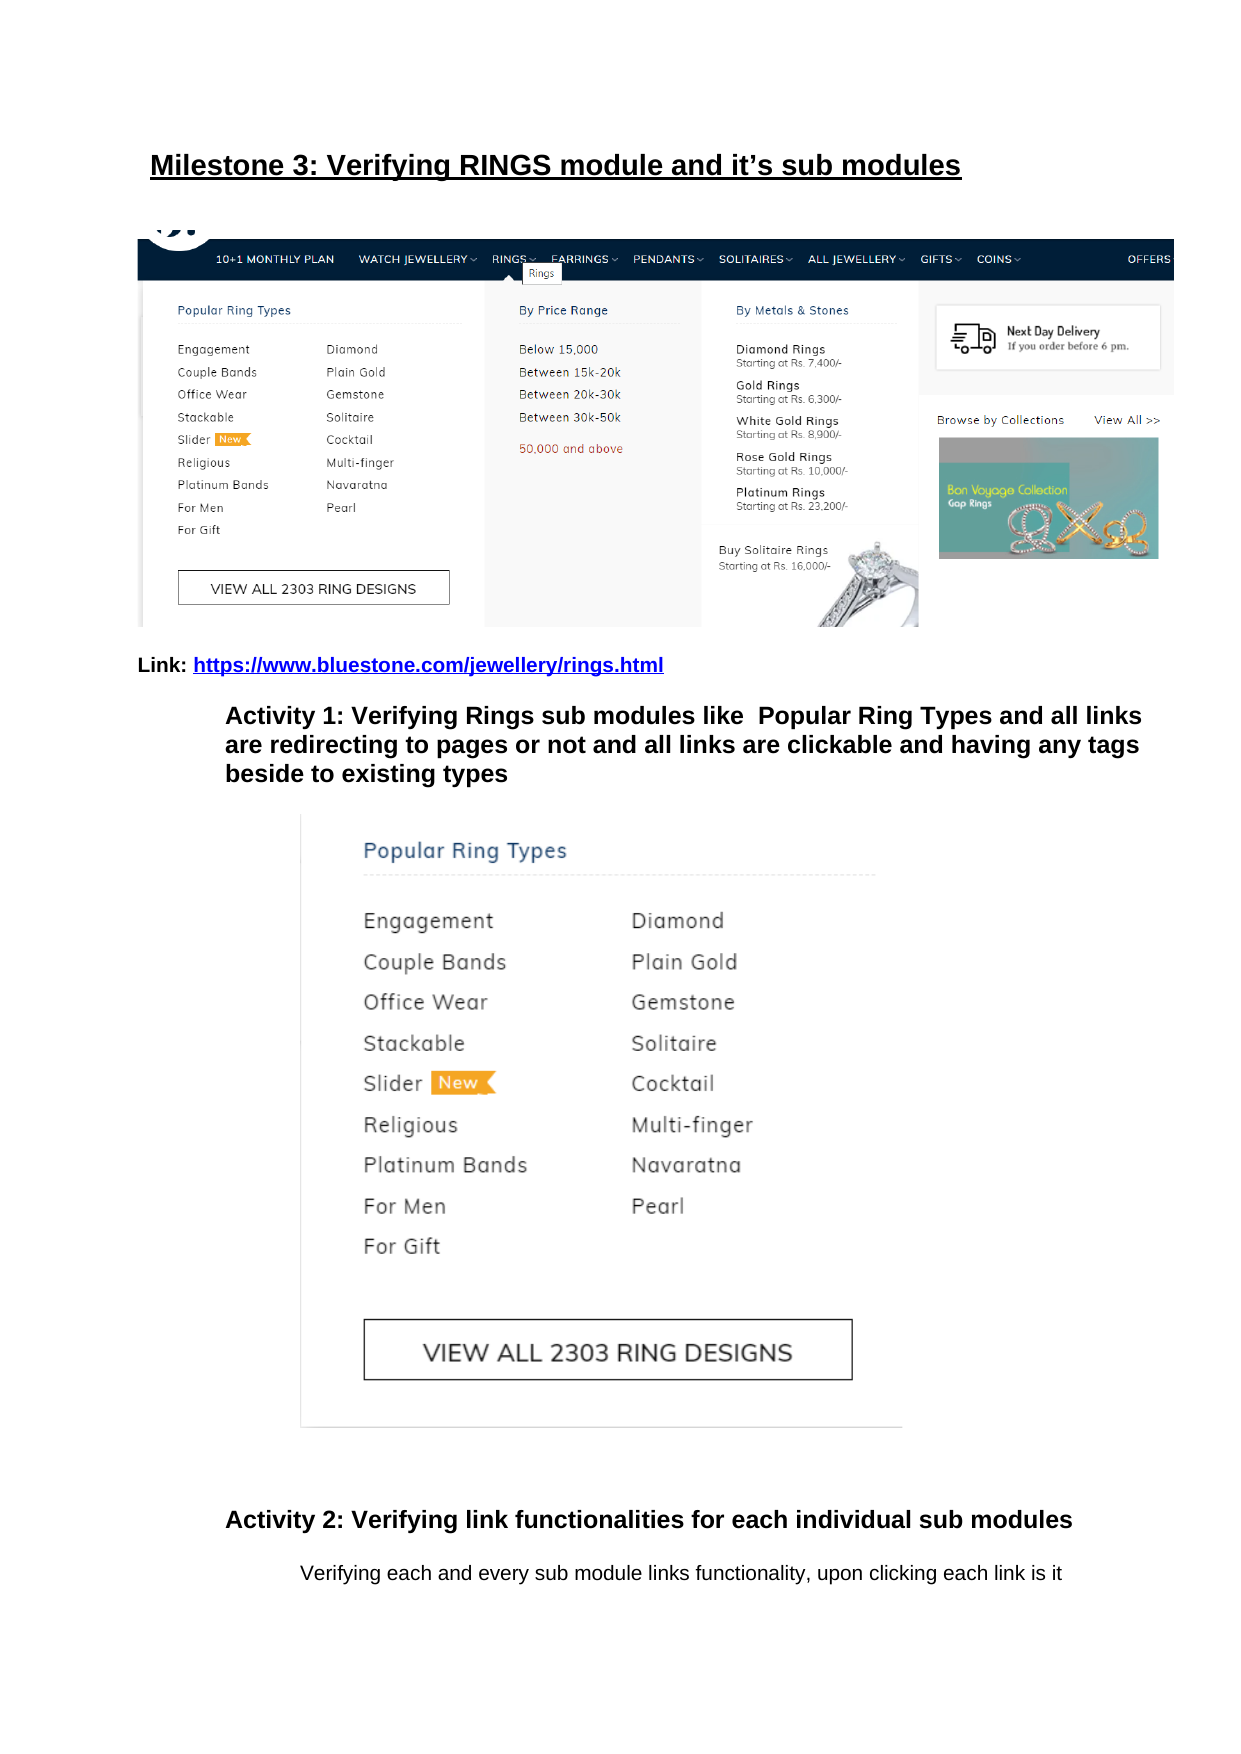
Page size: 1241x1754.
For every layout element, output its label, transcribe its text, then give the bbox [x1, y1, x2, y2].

subtitle Activity 2: Verifying link functionalities for each individual sub modules [225, 1505, 1173, 1533]
picture [137, 230, 1174, 627]
text Link: https://www.bluestone.com/jewellery/rings.html [137, 652, 1173, 676]
subtitle Activity 1: Verifying Rings sub modules like Popular Ring Types and all links are redirecting to pages or not and all links are clickable and having any tags beside to existing types [225, 701, 1173, 787]
picture [300, 814, 903, 1428]
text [300, 1560, 1131, 1584]
subtitle Milestone 3: Verifying RINGS module and it’s sub modules [150, 148, 1173, 182]
